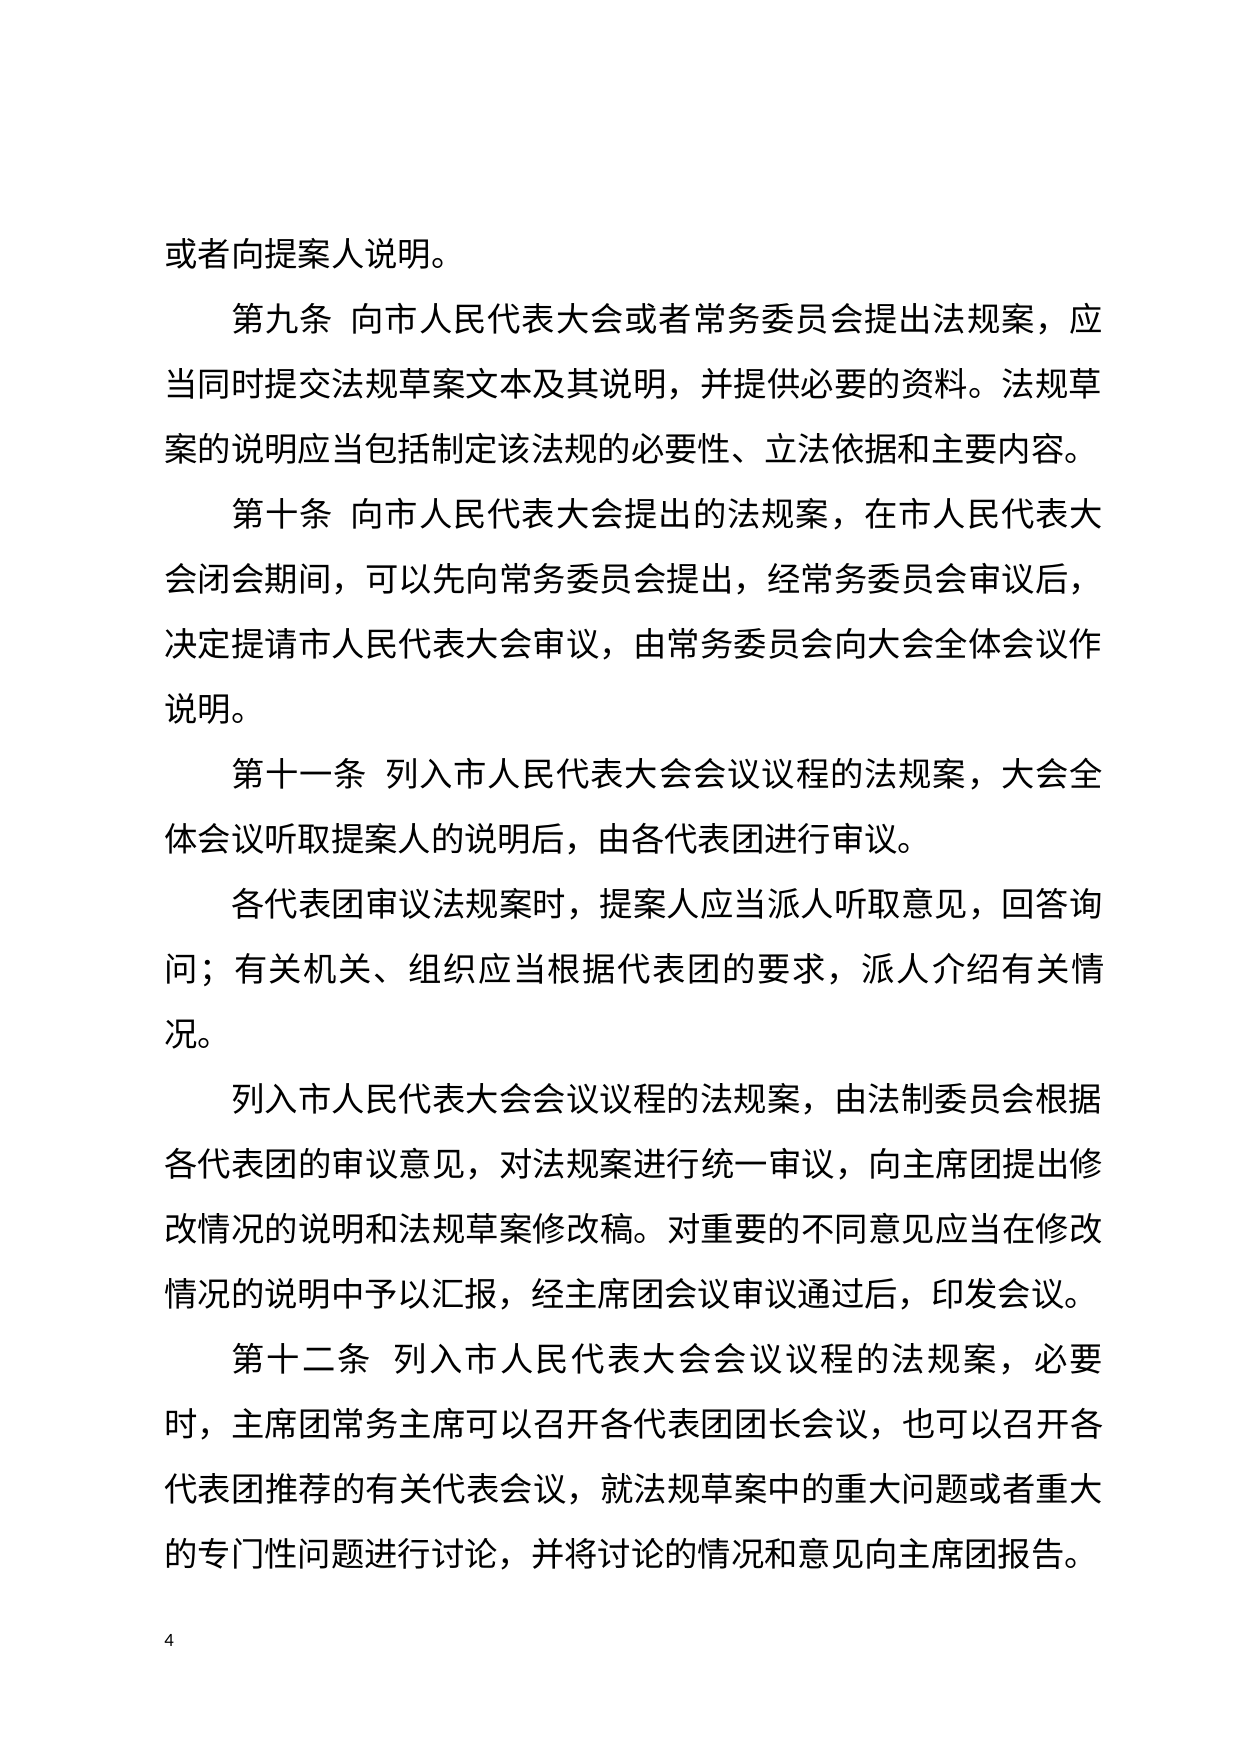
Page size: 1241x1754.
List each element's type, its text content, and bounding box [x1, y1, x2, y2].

text 各代表团审议法规案时，提案人应当派人听取意见，回答询问；有关机关、组织应当根据代表团的要求，派人介绍有关情况。 [164, 869, 1105, 1064]
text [164, 219, 1105, 284]
text 第十二条 列入市人民代表大会会议议程的法规案，必要时，主席团常务主席可以召开各代表团团长会议，也可以召开各代表团推荐的有关代表会议，就法规草案中的重大问题或者重大的专门性问题进行讨论，并将讨论的情况和意见向主席团报告。 [164, 1324, 1105, 1584]
text 第九条 向市人民代表大会或者常务委员会提出法规案，应当同时提交法规草案文本及其说明，并提供必要的资料。法规草案的说明应当包括制定该法规的必要性、立法依据和主要内容。 [164, 284, 1105, 479]
text 第十一条 列入市人民代表大会会议议程的法规案，大会全体会议听取提案人的说明后，由各代表团进行审议。 [164, 739, 1105, 869]
text 列入市人民代表大会会议议程的法规案，由法制委员会根据各代表团的审议意见，对法规案进行统一审议，向主席团提出修改情况的说明和法规草案修改稿。对重要的不同意见应当在修改情况的说明中予以汇报，经主席团会议审议通过后，印发会议。 [164, 1064, 1105, 1324]
text 第十条 向市人民代表大会提出的法规案，在市人民代表大会闭会期间，可以先向常务委员会提出，经常务委员会审议后，决定提请市人民代表大会审议，由常务委员会向大会全体会议作说明。 [164, 479, 1105, 739]
